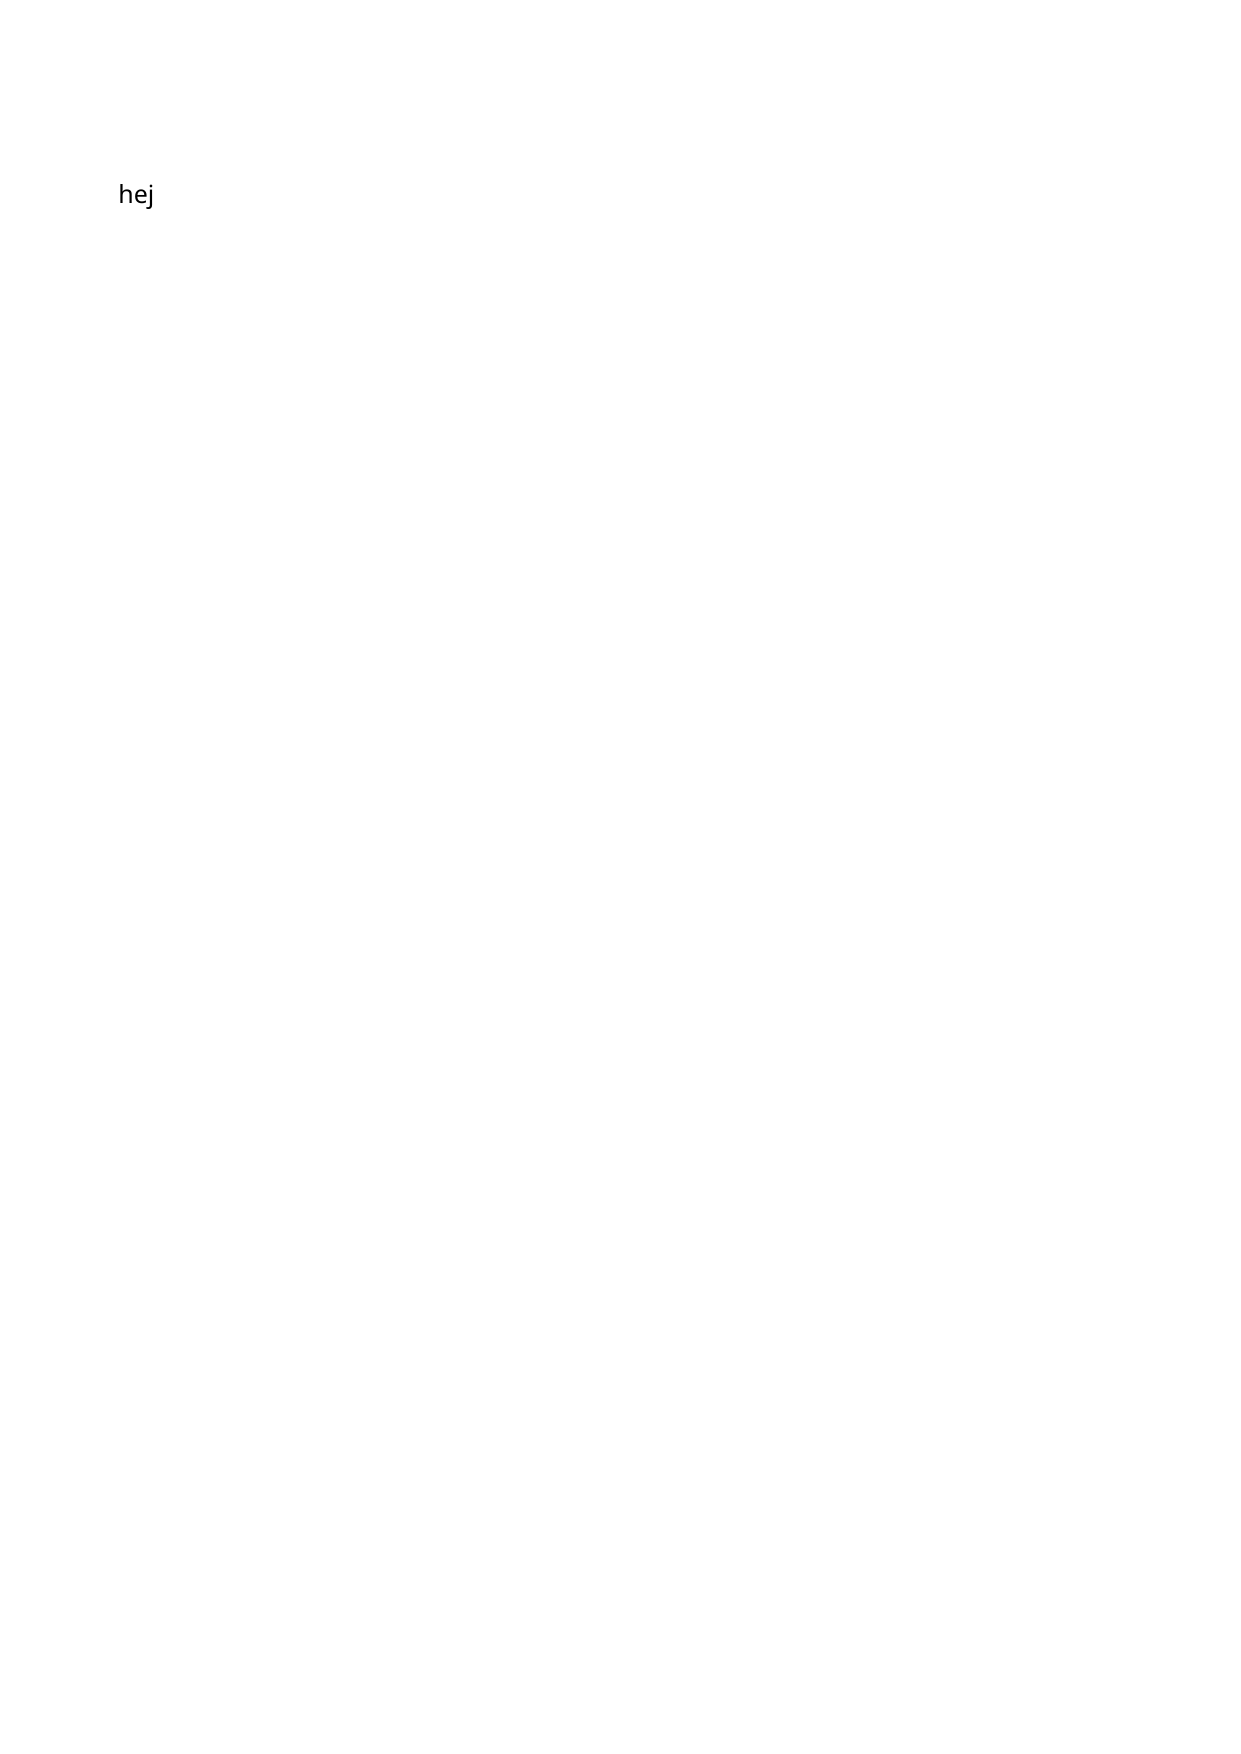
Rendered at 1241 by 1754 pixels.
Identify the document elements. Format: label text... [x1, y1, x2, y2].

text hej [118, 177, 1122, 211]
